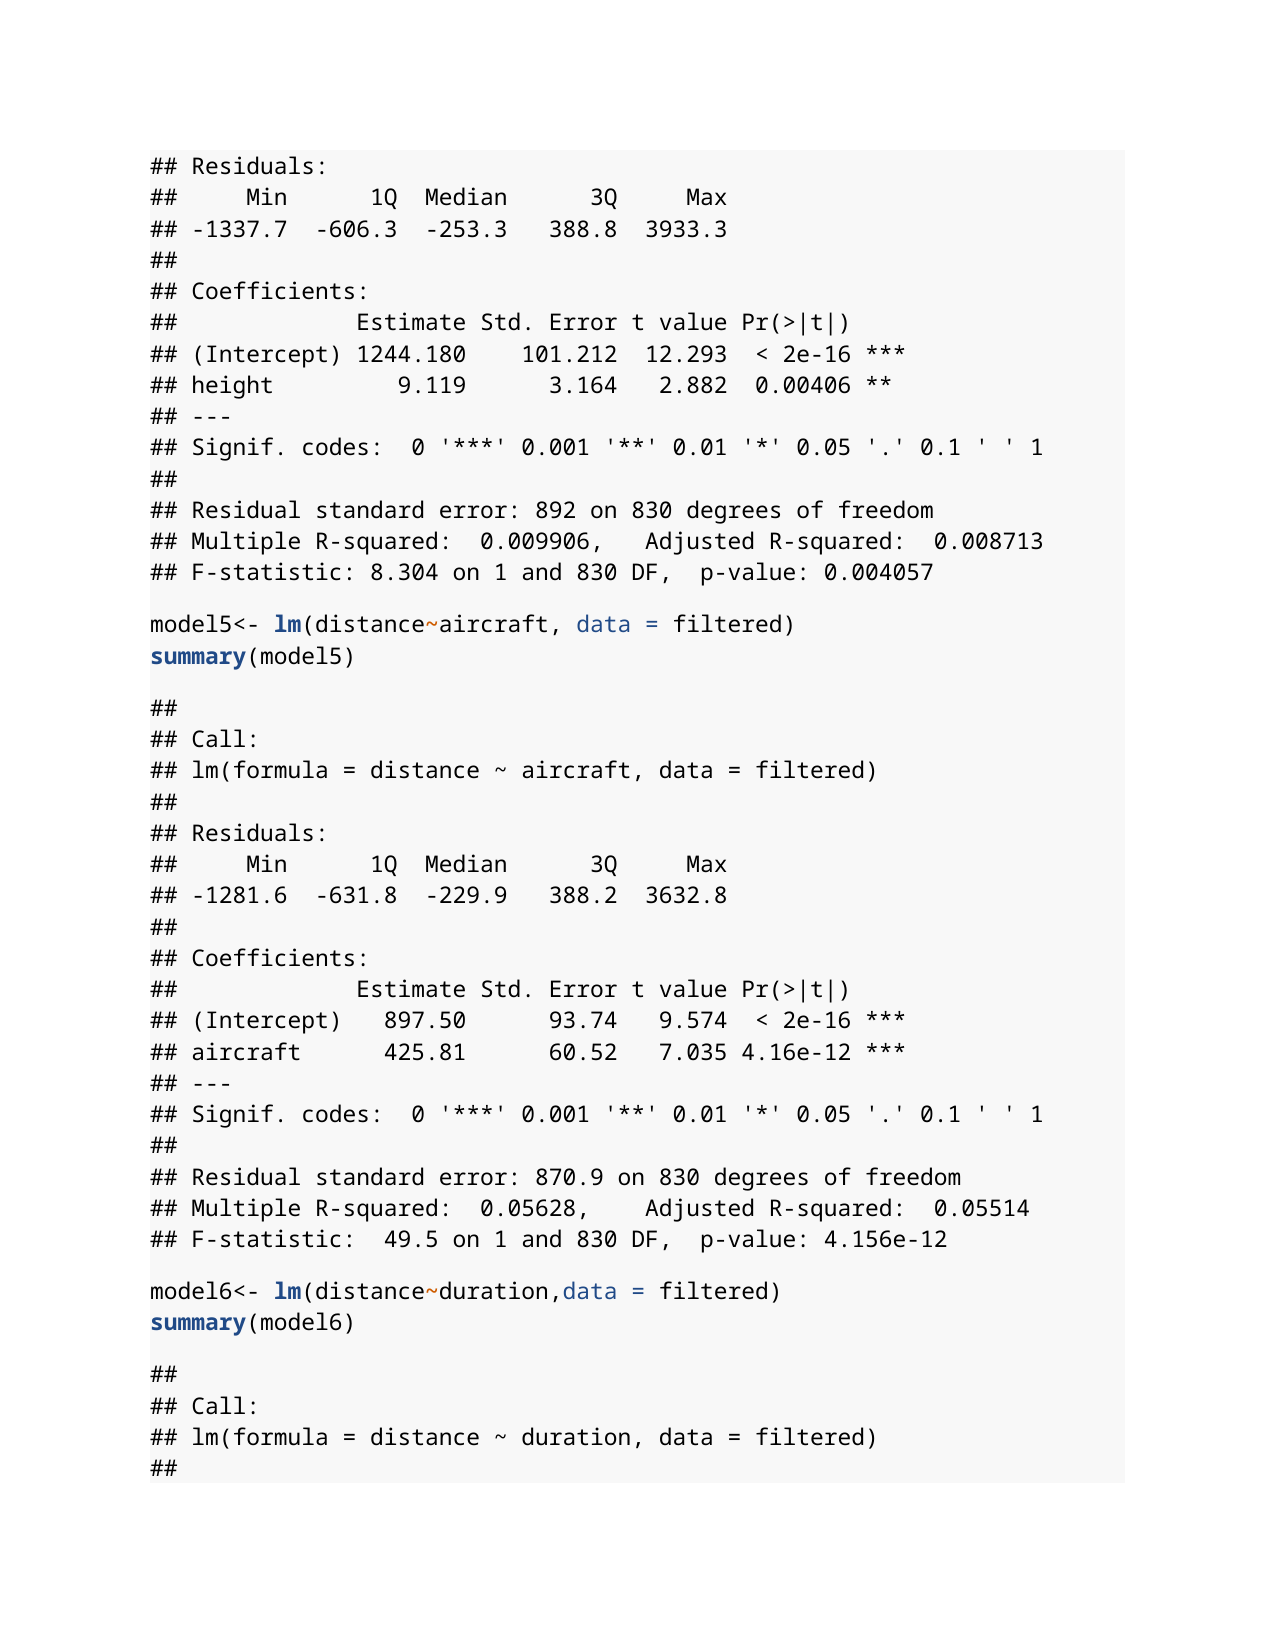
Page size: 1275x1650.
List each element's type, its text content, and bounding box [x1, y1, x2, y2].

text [150, 150, 1125, 587]
text ## ## Call: ## lm(formula = distance ~ aircraft, data = filtered) ## ## Residuals: ## Min 1Q Median 3Q Max ## -1281.6 -631.8 -229.9 388.2 3632.8 ## ## Coefficients: ## Estimate Std. Error t value Pr(>|t|) ## (Intercept) 897.50 93.74 9.574 < 2e-16 *** ## aircraft 425.81 60.52 7.035 4.16e-12 *** ## --- ## Signif. codes: 0 '***' 0.001 '**' 0.01 '*' 0.05 '.' 0.1 ' ' 1 ## ## Residual standard error: 870.9 on 830 degrees of freedom ## Multiple R-squared: 0.05628, Adjusted R-squared: 0.05514 ## F-statistic: 49.5 on 1 and 830 DF, p-value: 4.156e-12 [150, 692, 1125, 1254]
text model6<- lm(distance~duration,data = filtered) summary(model6) [356, 1275, 1125, 1337]
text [150, 1358, 1125, 1483]
text model5<- lm(distance~aircraft, data = filtered) summary(model5) [150, 608, 1125, 671]
